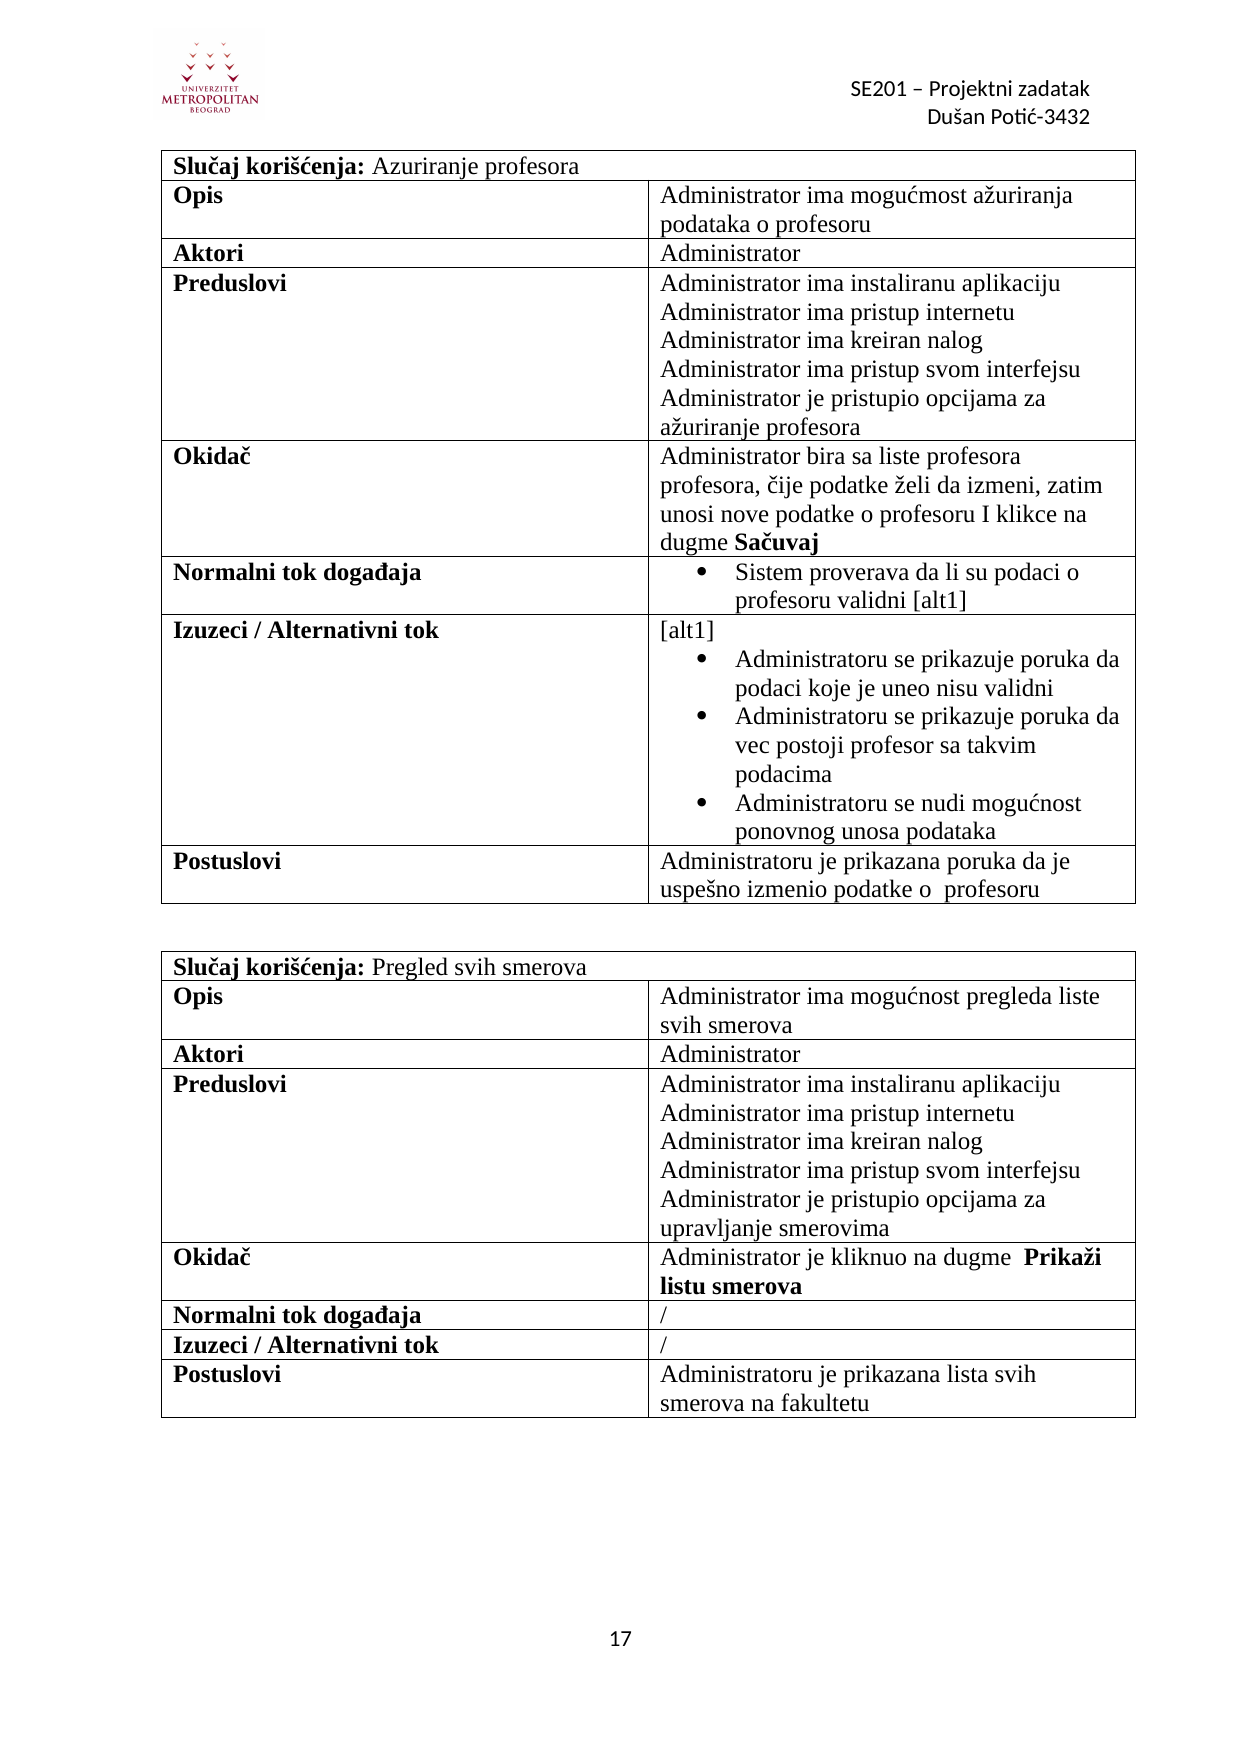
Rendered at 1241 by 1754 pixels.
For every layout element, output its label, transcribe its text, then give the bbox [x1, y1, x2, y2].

table_cell Preduslovi [162, 1069, 648, 1241]
table_cell Administrator ima mogućnost pregleda liste svih smerova [649, 981, 1135, 1039]
table_cell Normalni tok događaja [162, 557, 648, 614]
table_cell Administratoru je prikazana poruka da je uspešno izmenio podatke o profesoru [649, 846, 1135, 903]
table_cell Administrator ima instaliranu aplikaciju Administrator ima pristup internetu Administrator ima kreiran nalog Administrator ima pristup svom interfejsu Administrator je pristupio opcijama za ažuriranje profesora [649, 268, 1135, 440]
table_cell [alt1] Administratoru se prikazuje poruka da podaci koje je uneo nisu validni Administratoru se prikazuje poruka da vec postoji profesor sa takvim podacima Administratoru se nudi mogućnost ponovnog unosa podataka [649, 615, 1135, 845]
table_cell Okidač [162, 441, 648, 556]
table_cell Administrator ima instaliranu aplikaciju Administrator ima pristup internetu Administrator ima kreiran nalog Administrator ima pristup svom interfejsu Administrator je pristupio opcijama za upravljanje smerovima [649, 1069, 1135, 1241]
table_cell Administrator bira sa liste profesora profesora, čije podatke želi da izmeni, zatim unosi nove podatke o profesoru I klikce na dugme Sačuvaj [649, 441, 1135, 556]
table_cell / [649, 1330, 1135, 1358]
table_header Slučaj korišćenja: Azuriranje profesora [162, 151, 1135, 179]
table_cell Aktori [162, 1040, 648, 1068]
table_cell Normalni tok događaja [162, 1301, 648, 1329]
table_cell Sistem proverava da li su podaci o profesoru validni [alt1] [649, 557, 1135, 614]
table_header Slučaj korišćenja: Pregled svih smerova [162, 952, 1135, 980]
table_cell Administrator [649, 1040, 1135, 1068]
table_cell Okidač [162, 1243, 648, 1299]
picture [152, 28, 265, 120]
table_cell Izuzeci / Alternativni tok [162, 615, 648, 845]
table_cell Aktori [162, 239, 648, 267]
table_cell Izuzeci / Alternativni tok [162, 1330, 648, 1358]
table_cell Administrator ima mogućmost ažuriranja podataka o profesoru [649, 181, 1135, 238]
table_cell Administratoru je prikazana lista svih smerova na fakultetu [649, 1360, 1135, 1417]
table_cell Preduslovi [162, 268, 648, 440]
table_cell Administrator je kliknuo na dugme Prikaži listu smerova [649, 1243, 1135, 1299]
table_cell / [649, 1301, 1135, 1329]
table_cell Postuslovi [162, 846, 648, 903]
table_cell Opis [162, 181, 648, 238]
table_cell Opis [162, 981, 648, 1039]
table_cell Administrator [649, 239, 1135, 267]
table_cell Postuslovi [162, 1360, 648, 1417]
